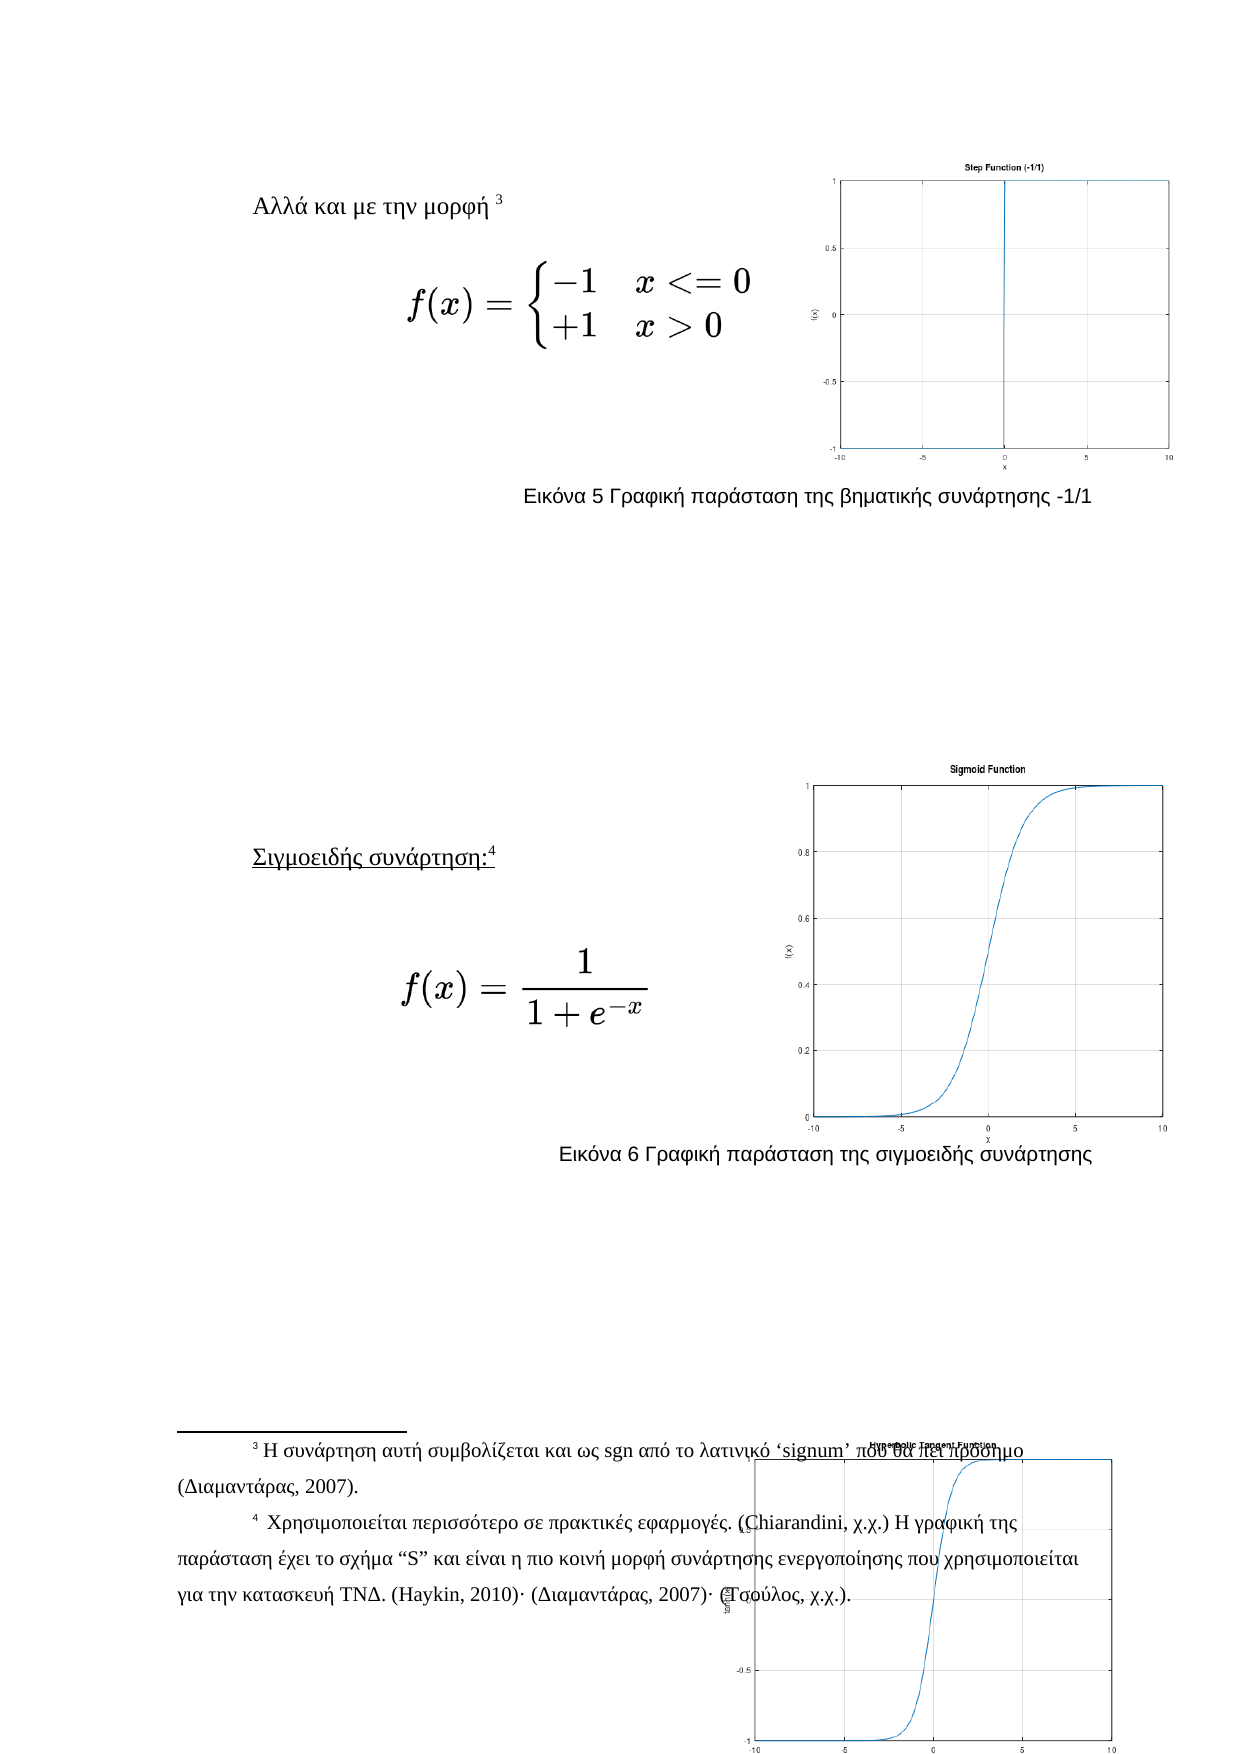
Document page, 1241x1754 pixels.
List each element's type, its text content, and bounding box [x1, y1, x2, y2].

picture [785, 156, 1209, 484]
text Εικόνα 6 Γραφική παράσταση της σιγμοειδής συνάρτησης [177, 1142, 1093, 1166]
text Εικόνα 5 Γραφική παράσταση της βηματικής συνάρτησης -1/1 [252, 484, 1093, 508]
picture [405, 305, 751, 349]
picture [399, 948, 652, 1027]
text Αλλά και με την μορφή [177, 191, 1093, 305]
text Σιγμοειδής συνάρτηση: [177, 842, 1093, 913]
picture [755, 755, 1205, 1161]
picture [695, 1433, 1155, 1754]
